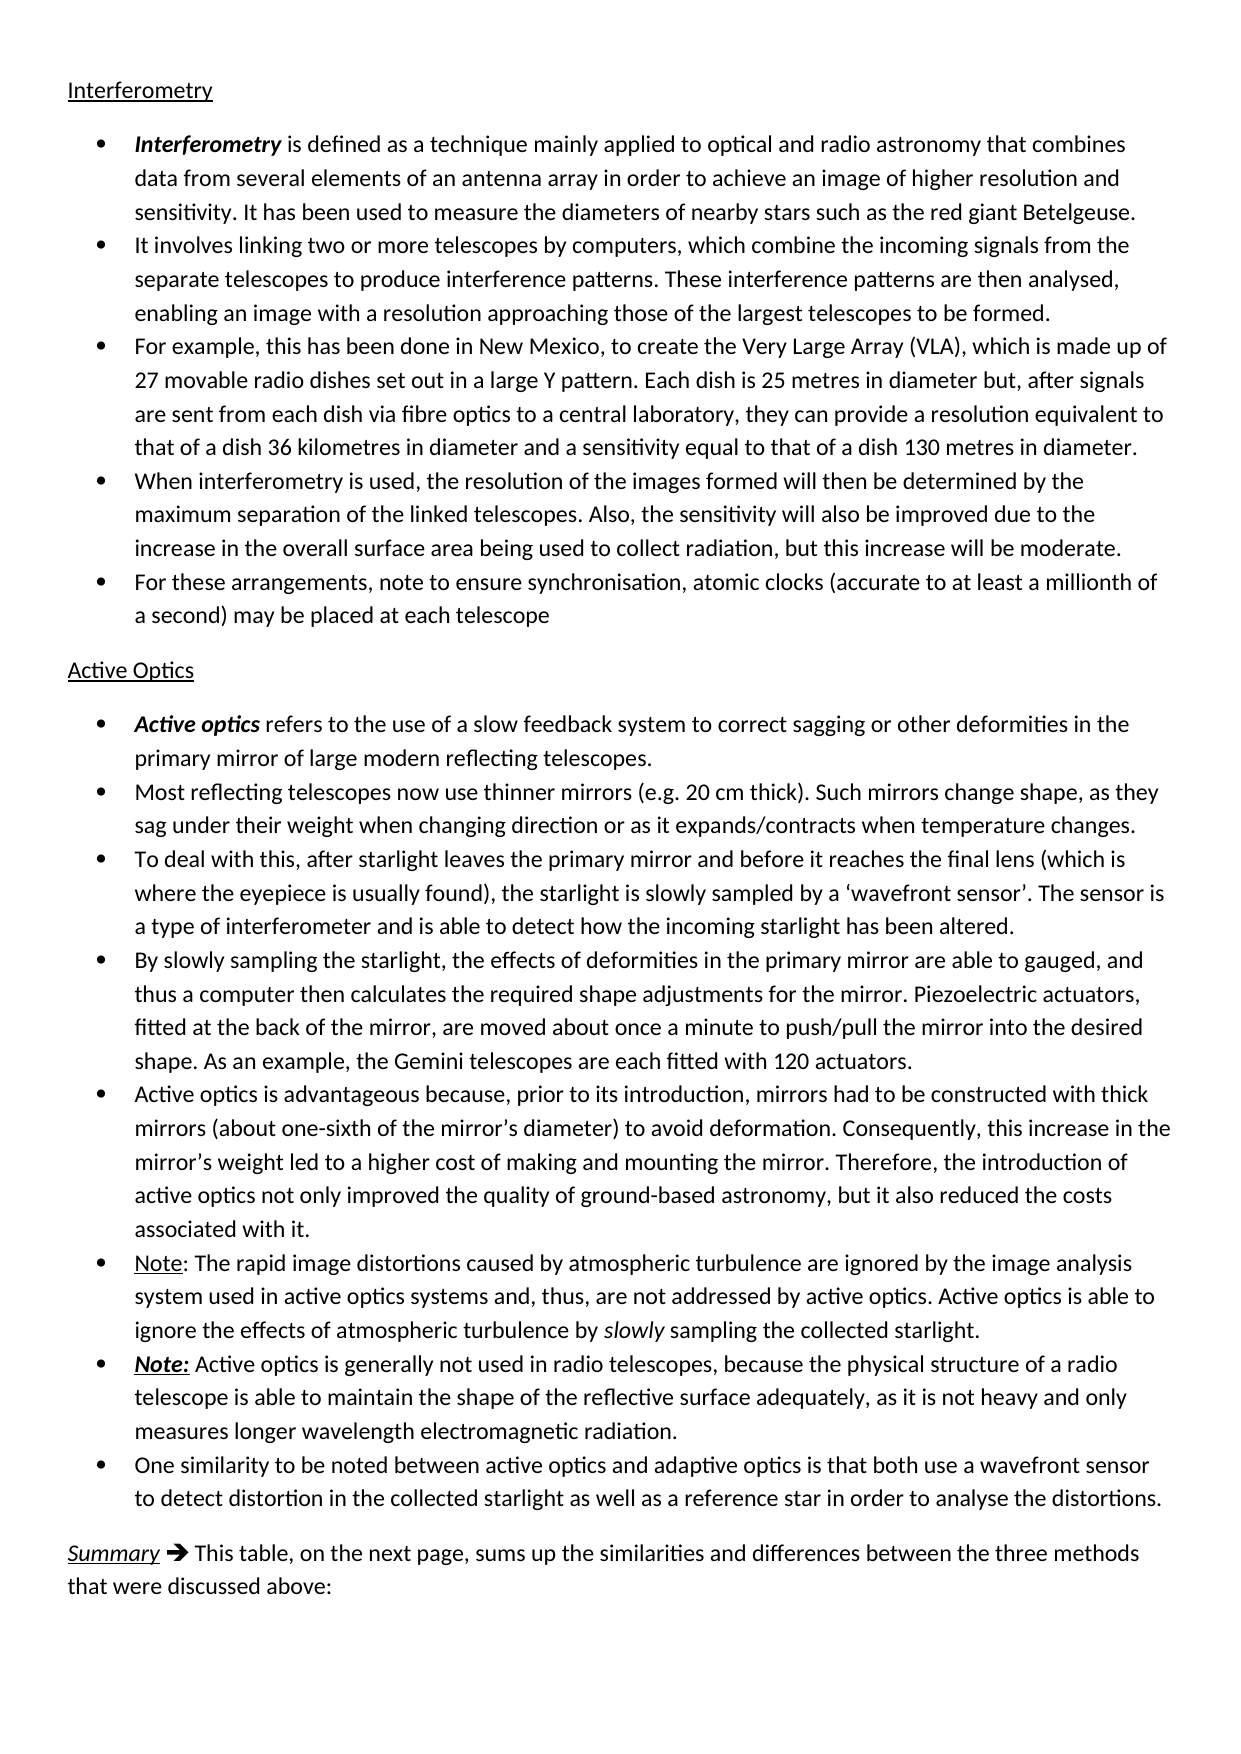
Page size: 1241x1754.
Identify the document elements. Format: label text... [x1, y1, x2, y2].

list Note: Active optics is generally not used in radio telescopes, because the physical structure of a radio telescope is able to maintain the shape of the reflective surface adequately, as it is not heavy and only measures longer wavelength electromagnetic radiation. [97, 1349, 1173, 1445]
text Active Optics [67, 655, 1173, 684]
list For these arrangements, note to ensure synchronisation, atomic clocks (accurate to at least a millionth of a second) may be placed at each telescope [97, 567, 1173, 630]
list To deal with this, after starlight leaves the primary mirror and before it reaches the final lens (which is where the eyepiece is usually found), the starlight is slowly sampled by a ‘wavefront sensor’. The sensor is a type of interferometer and is able to detect how the incoming starlight has been altered. [97, 844, 1173, 941]
list Interferometry is defined as a technique mainly applied to optical and radio astronomy that combines data from several elements of an antenna array in order to achieve an image of higher resolution and sensitivity. It has been used to measure the diameters of nearby stars such as the red giant Betelgeuse. [97, 129, 1173, 226]
list Active optics refers to the use of a slow feedback system to correct sagging or other deformities in the primary mirror of large modern reflecting telescopes. [97, 709, 1173, 772]
list Active optics is advantageous because, prior to its introduction, mirrors had to be constructed with thick mirrors (about one-sixth of the mirror’s diameter) to avoid deformation. Consequently, this increase in the mirror’s weight led to a higher cost of making and mounting the mirror. Therefore, the introduction of active optics not only improved the quality of ground-based astronomy, but it also reduced the costs associated with it. [97, 1079, 1173, 1243]
list When interferometry is used, the resolution of the images formed will then be determined by the maximum separation of the linked telescopes. Also, the sensitivity will also be improved due to the increase in the overall surface area being used to collect radiation, but this increase will be moderate. [97, 466, 1173, 562]
text Interferometry [67, 75, 1173, 104]
list Note: The rapid image distortions caused by atmospheric turbulence are ignored by the image analysis system used in active optics systems and, thus, are not addressed by active optics. Active optics is able to ignore the effects of atmospheric turbulence by slowly sampling the collected starlight. [97, 1248, 1173, 1344]
text Summary This table, on the next page, sums up the similarities and differences between the three methods that were discussed above: [67, 1538, 1173, 1601]
list Most reflecting telescopes now use thinner mirrors (e.g. 20 cm thick). Such mirrors change shape, as they sag under their weight when changing direction or as it expands/contracts when temperature changes. [97, 777, 1173, 840]
list By slowly sampling the starlight, the effects of deformities in the primary mirror are able to gauged, and thus a computer then calculates the required shape adjustments for the mirror. Piezoelectric actuators, fitted at the back of the mirror, are moved about once a minute to push/pull the mirror into the desired shape. As an example, the Gemini telescopes are each fitted with 120 actuators. [97, 945, 1173, 1075]
list One similarity to be noted between active optics and adaptive optics is that both use a wavefront sensor to detect distortion in the collected starlight as well as a reference star in order to analyse the distortions. [97, 1450, 1173, 1513]
list For example, this has been done in New Mexico, to create the Very Large Array (VLA), which is made up of 27 movable radio dishes set out in a large Y pattern. Each dish is 25 metres in diameter but, after signals are sent from each dish via fibre optics to a central laboratory, they can provide a resolution equivalent to that of a dish 36 kilometres in diameter and a sensitivity equal to that of a dish 130 metres in diameter. [97, 331, 1173, 462]
list It involves linking two or more telescopes by computers, which combine the incoming signals from the separate telescopes to produce interference patterns. These interference patterns are then analysed, enabling an image with a resolution approaching those of the largest telescopes to be formed. [97, 230, 1173, 327]
